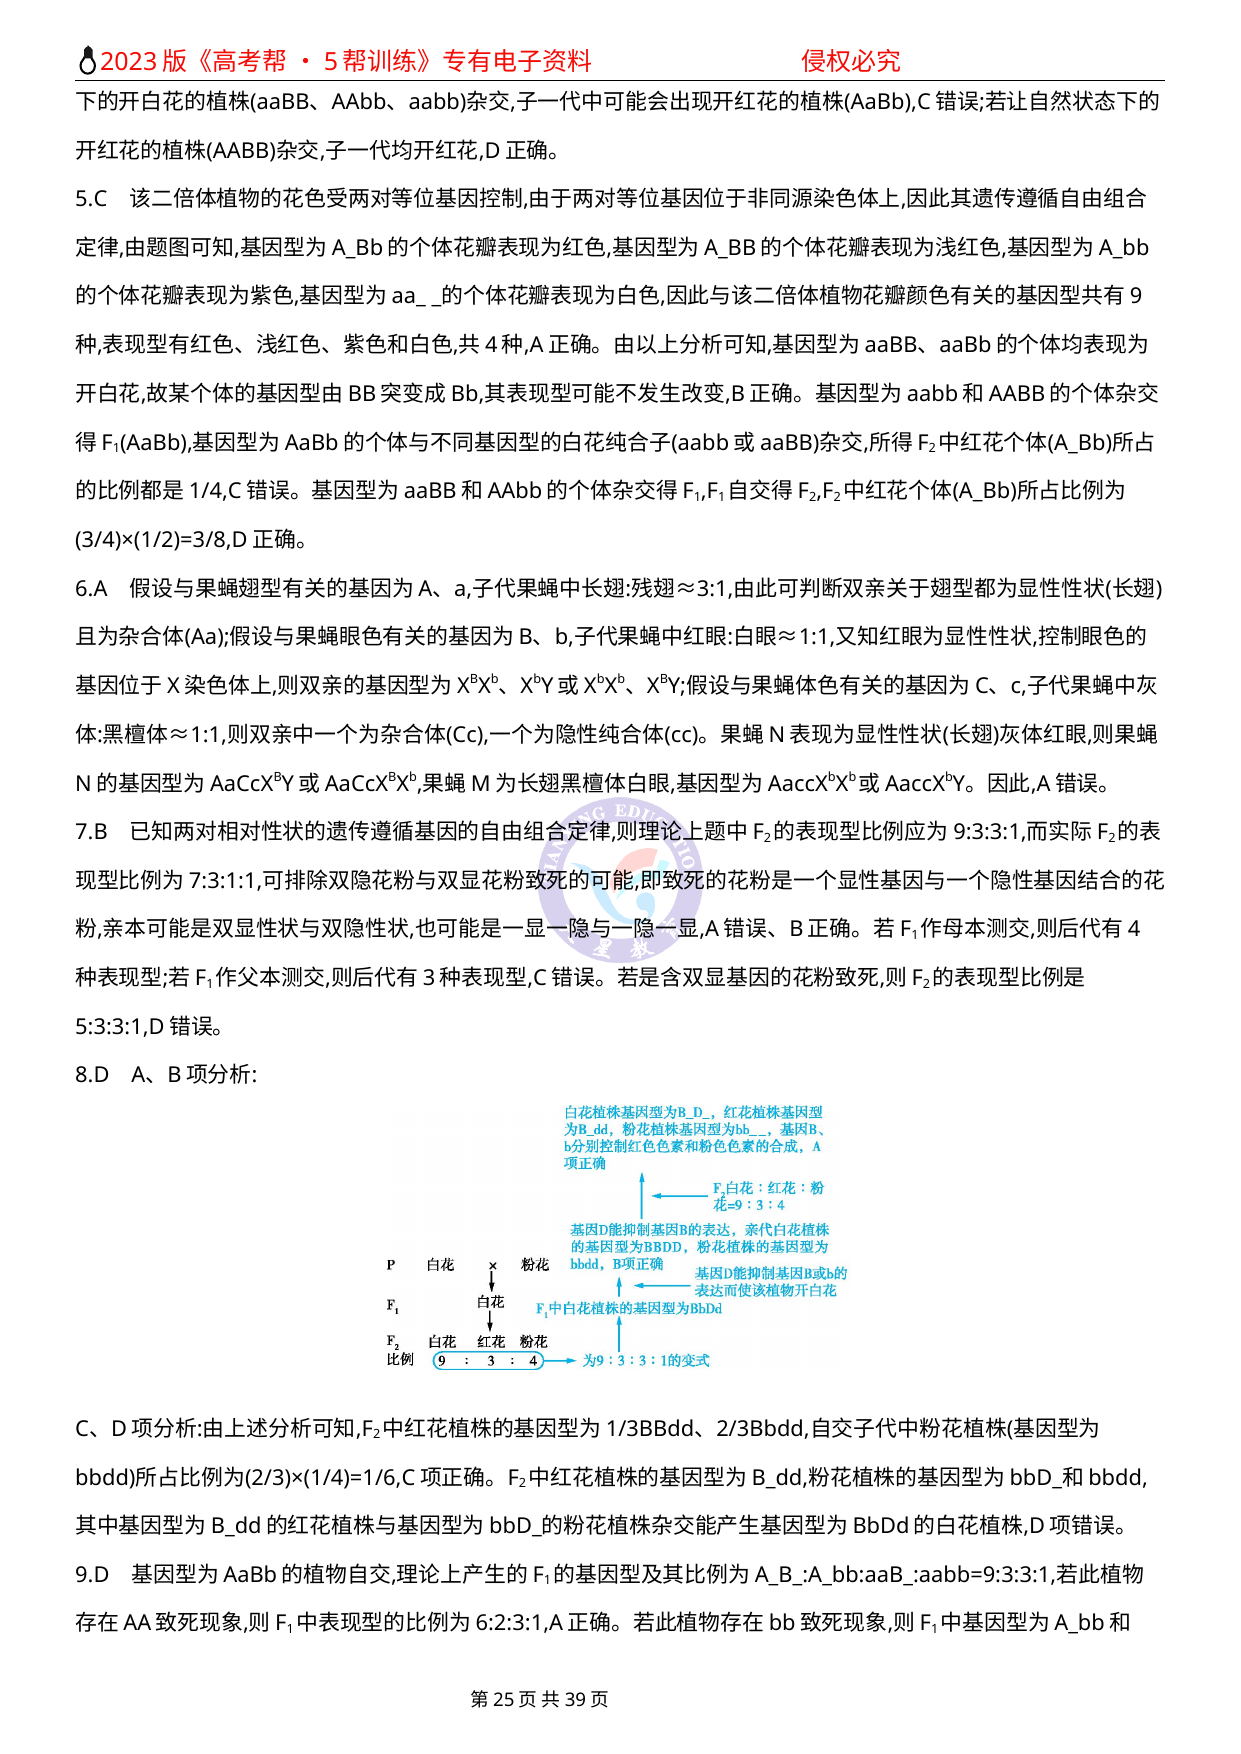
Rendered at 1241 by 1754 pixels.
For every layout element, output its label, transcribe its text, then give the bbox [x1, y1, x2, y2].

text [75, 83, 1165, 165]
text 6.A 假设与果蝇翅型有关的基因为A、a,子代果蝇中长翅:残翅≈3:1,由此可判断双亲关于翅型都为显性性状(长翅)且为杂合体(Aa);假设与果蝇眼色有关的基因为B、b,子代果蝇中红眼:白眼≈1:1,又知红眼为显性性状,控制眼色的基因位于X染色体上,则双亲的基因型为XBXb、XbY或XbXb、XBY;假设与果蝇体色有关的基因为C、c,子代果蝇中灰体:黑檀体≈1:1,则双亲中一个为杂合体(Cc),一个为隐性纯合体(cc)。果蝇N表现为显性性状(长翅)灰体红眼,则果蝇N的基因型为AaCcXBY或AaCcXBXb,果蝇M为长翅黑檀体白眼,基因型为AaccXbXb或AaccXbY。因此,A错误。 [75, 570, 1165, 798]
picture [387, 1105, 854, 1370]
text C、D项分析:由上述分析可知,F2中红花植株的基因型为1/3BBdd、2/3Bbdd,自交子代中粉花植株(基因型为bbdd)所占比例为(2/3)×(1/4)=1/6,C项正确。F2中红花植株的基因型为B_dd,粉花植株的基因型为bbD_和bbdd,其中基因型为B_dd的红花植株与基因型为bbD_的粉花植株杂交能产生基因型为BbDd的白花植株,D项错误。 [75, 1410, 1165, 1540]
text 8.D A、B项分析: [75, 1057, 1165, 1089]
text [75, 1556, 1165, 1637]
text 5.C 该二倍体植物的花色受两对等位基因控制,由于两对等位基因位于非同源染色体上,因此其遗传遵循自由组合定律,由题图可知,基因型为A_Bb的个体花瓣表现为红色,基因型为A_BB的个体花瓣表现为浅红色,基因型为A_bb的个体花瓣表现为紫色,基因型为aa_ _的个体花瓣表现为白色,因此与该二倍体植物花瓣颜色有关的基因型共有9种,表现型有红色、浅红色、紫色和白色,共4种,A正确。由以上分析可知,基因型为aaBB、aaBb的个体均表现为开白花,故某个体的基因型由BB突变成Bb,其表现型可能不发生改变,B正确。基因型为aabb和AABB的个体杂交得F1(AaBb),基因型为AaBb的个体与不同基因型的白花纯合子(aabb或aaBB)杂交,所得F2中红花个体(A_Bb)所占的比例都是1/4,C错误。基因型为aaBB和AAbb的个体杂交得F1,F1自交得F2,F2中红花个体(A_Bb)所占比例为(3/4)×(1/2)=3/8,D正确。 [75, 181, 1165, 554]
text 7.B 已知两对相对性状的遗传遵循基因的自由组合定律,则理论上题中F2的表现型比例应为 9:3:3:1,而实际F2的表现型比例为7:3:1:1,可排除双隐花粉与双显花粉致死的可能,即致死的花粉是一个显性基因与一个隐性基因结合的花粉,亲本可能是双显性状与双隐性状,也可能是一显一隐与一隐一显,A错误、B正确。若F1作母本测交,则后代有4种表现型;若F1作父本测交,则后代有3种表现型,C错误。若是含双显基因的花粉致死,则F2的表现型比例是 5:3:3:1,D错误。 [75, 813, 1165, 1041]
